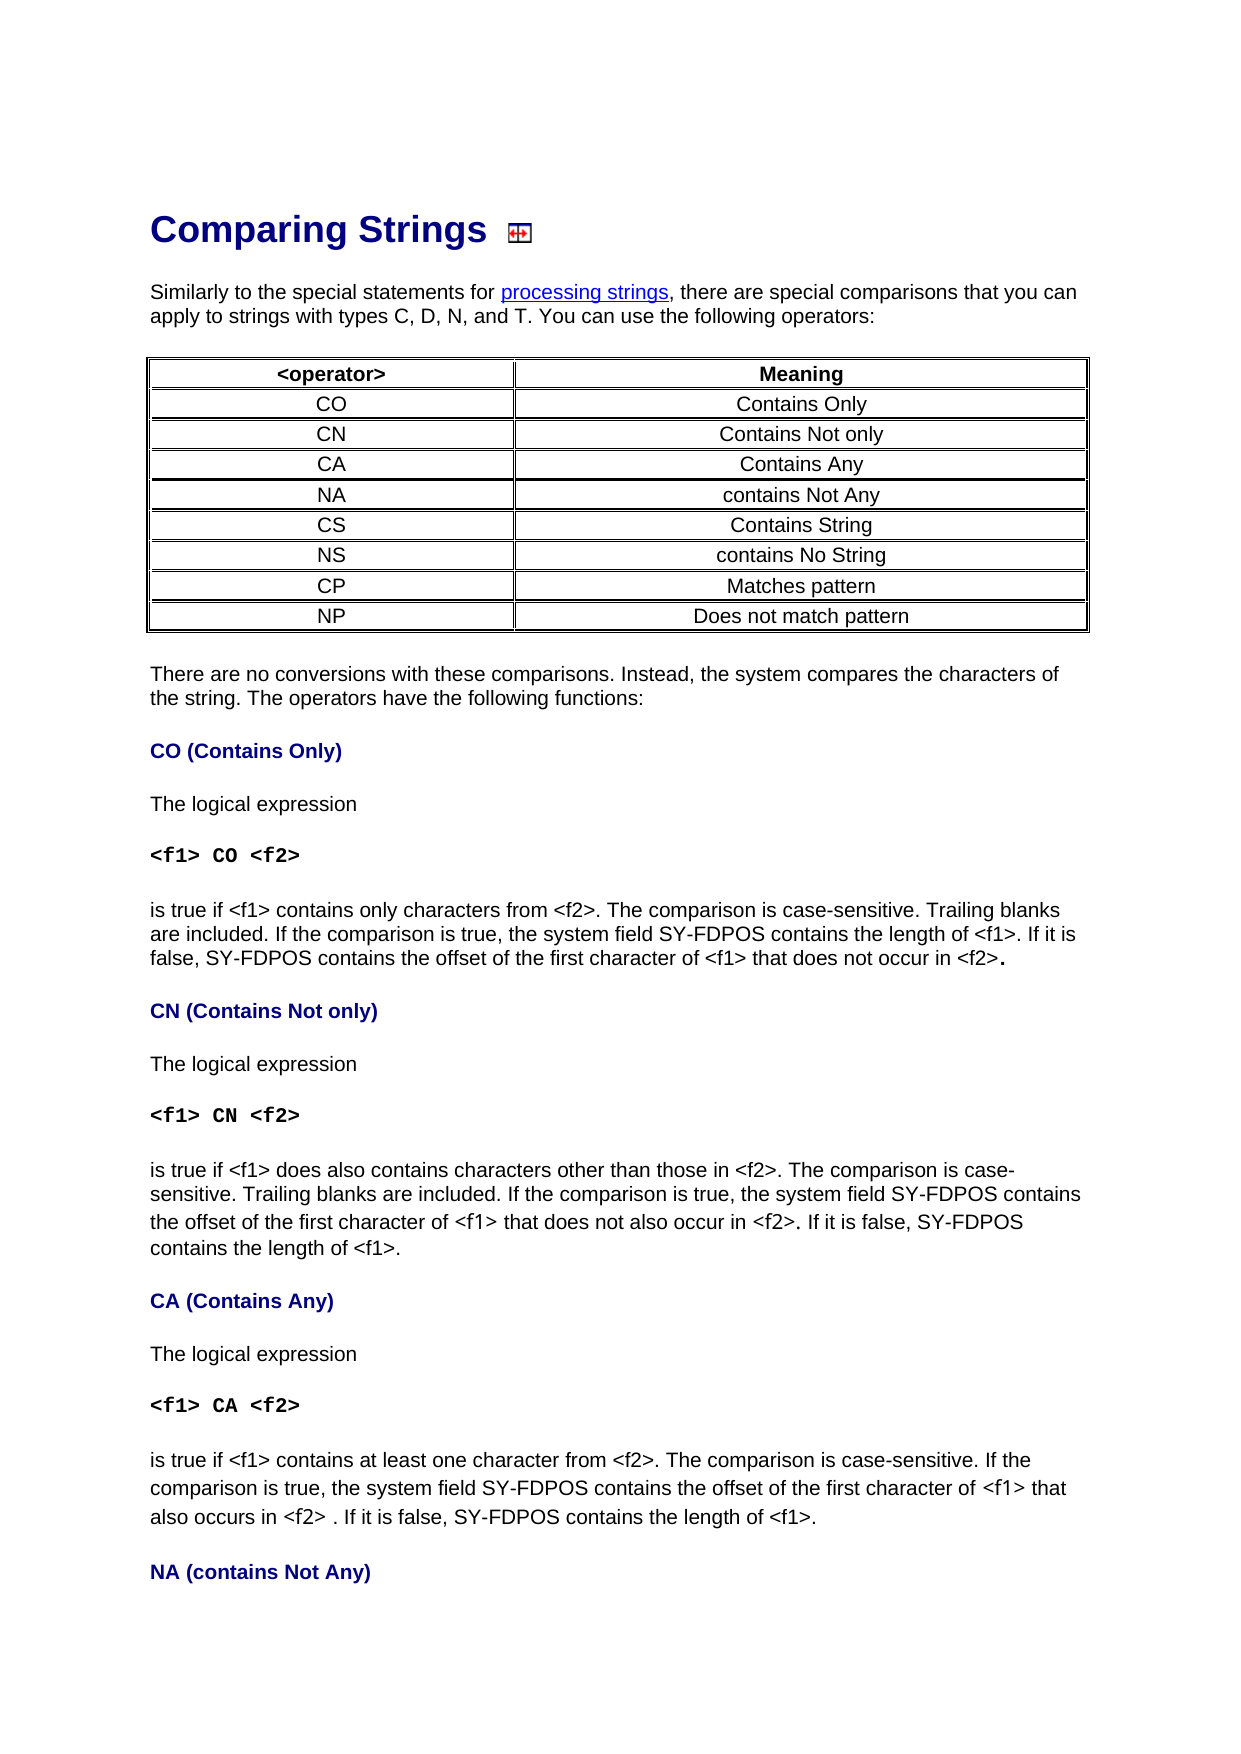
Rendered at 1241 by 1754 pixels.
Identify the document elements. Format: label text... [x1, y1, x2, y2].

text <f1> CA <f2> [150, 1395, 1090, 1418]
table_cell Contains Not only [516, 417, 1087, 447]
text CA (Contains Any) [150, 1288, 1090, 1312]
text is true if <f1> contains only characters from <f2>. The comparison is case-sensitive. Trailing blanks are included. If the comparison is true, the system field SY-FDPOS contains the length of <f1>. If it is false, SY-FDPOS contains the offset of the first character of <f1> that does not occur in <f2>. [150, 898, 1090, 970]
text The logical expression [150, 1052, 1090, 1076]
table_cell CN [150, 417, 513, 447]
table_cell Contains Any [516, 448, 1087, 478]
text Comparing Strings [150, 207, 1090, 250]
table_cell NP [150, 599, 515, 629]
table_cell Contains Only [515, 387, 1088, 417]
table_cell contains Not Any [516, 478, 1088, 508]
text <f1> CO <f2> [150, 845, 1090, 869]
table_cell Does not match pattern [515, 599, 1087, 629]
table_header Meaning [515, 360, 1086, 387]
table_cell NS [150, 539, 513, 569]
picture [508, 223, 532, 243]
text The logical expression [150, 792, 1090, 816]
table_cell Contains String [516, 508, 1087, 538]
text is true if <f1> contains at least one character from <f2>. The comparison is case-sensitive. If the comparison is true, the system field SY-FDPOS contains the offset of the first character of <f1> that also occurs in <f2> . If it is false, SY-FDPOS contains the length of <f1>. [150, 1448, 1090, 1531]
text CN (Contains Not only) [150, 999, 1090, 1023]
text NA (contains Not Any) [150, 1560, 1090, 1584]
table_cell CP [148, 569, 515, 599]
text <f1> CN <f2> [150, 1105, 1090, 1129]
text There are no conversions with these comparisons. Instead, the system compares the characters of the string. The operators have the following functions: [150, 662, 1090, 710]
table_header <operator> [150, 360, 515, 387]
text CO (Contains Only) [150, 739, 1090, 763]
text is true if <f1> does also contains characters other than those in <f2>. The comparison is case-sensitive. Trailing blanks are included. If the comparison is true, the system field SY-FDPOS contains the offset of the first character of <f1> that does not also occur in <f2>. If it is false, SY-FDPOS contains the length of <f1>. [150, 1158, 1090, 1259]
table_cell NA [148, 478, 513, 508]
table_cell CS [150, 508, 513, 538]
table_cell CO [148, 387, 515, 417]
text The logical expression [150, 1342, 1090, 1366]
text Similarly to the special statements for processing strings, there are special comparisons that you can apply to strings with types C, D, N, and T. You can use the following operators: [150, 279, 1090, 327]
table_cell Matches pattern [515, 569, 1088, 599]
table_cell CA [150, 448, 513, 478]
table_cell contains No String [516, 539, 1087, 569]
